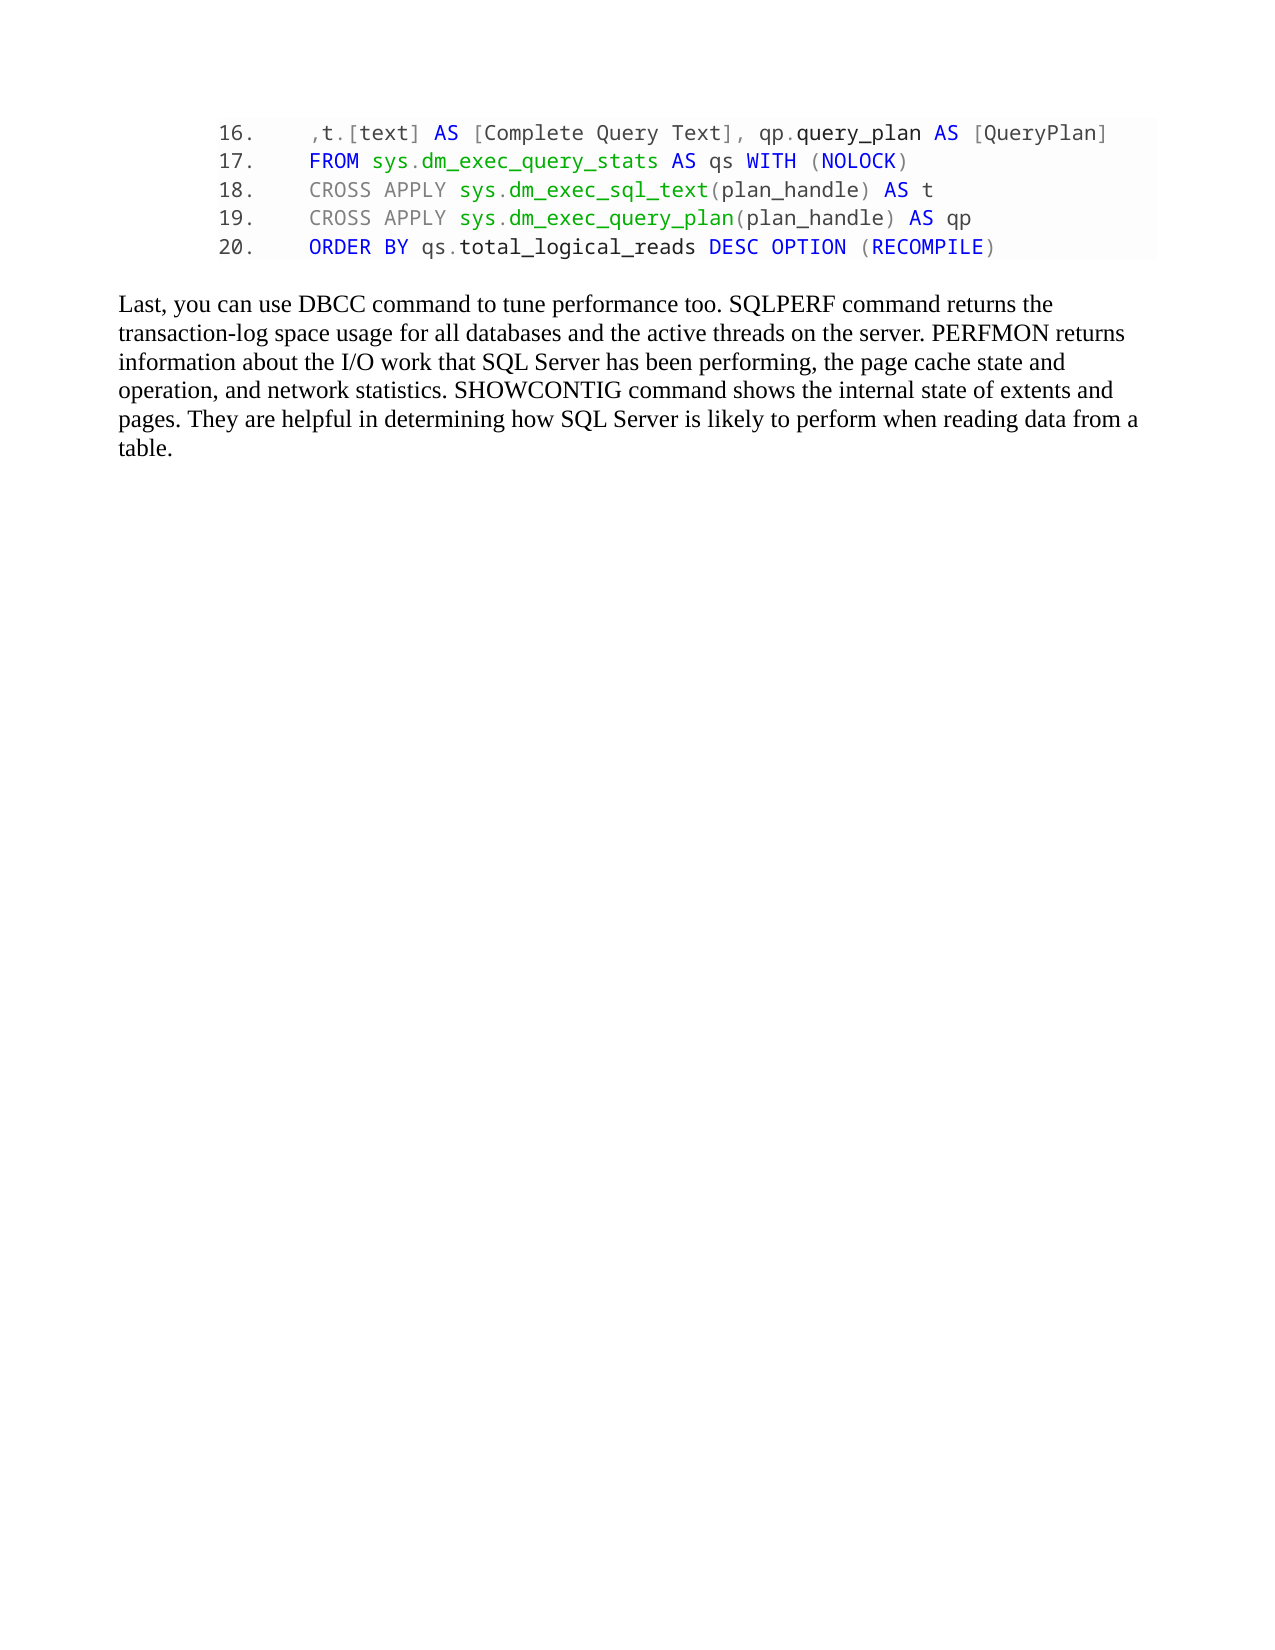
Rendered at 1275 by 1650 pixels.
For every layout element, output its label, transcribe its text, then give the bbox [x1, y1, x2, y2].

list ,t.[text] AS [Complete Query Text], qp.query_plan AS [QueryPlan] [218, 118, 1157, 147]
list CROSS APPLY sys.dm_exec_query_plan(plan_handle) AS qp [218, 203, 1157, 232]
list ORDER BY qs.total_logical_reads DESC OPTION (RECOMPILE) [218, 232, 1157, 260]
list CROSS APPLY sys.dm_exec_sql_text(plan_handle) AS t [218, 175, 1157, 203]
text Last, you can use DBCC command to tune performance too. SQLPERF command returns the transaction-log space usage for all databases and the active threads on the server. PERFMON returns information about the I/O work that SQL Server has been performing, the page cache state and operation, and network statistics. SHOWCONTIG command shows the internal state of extents and pages. They are helpful in determining how SQL Server is likely to perform when reading data from a table. [118, 289, 1157, 462]
list FROM sys.dm_exec_query_stats AS qs WITH (NOLOCK) [218, 147, 1157, 175]
